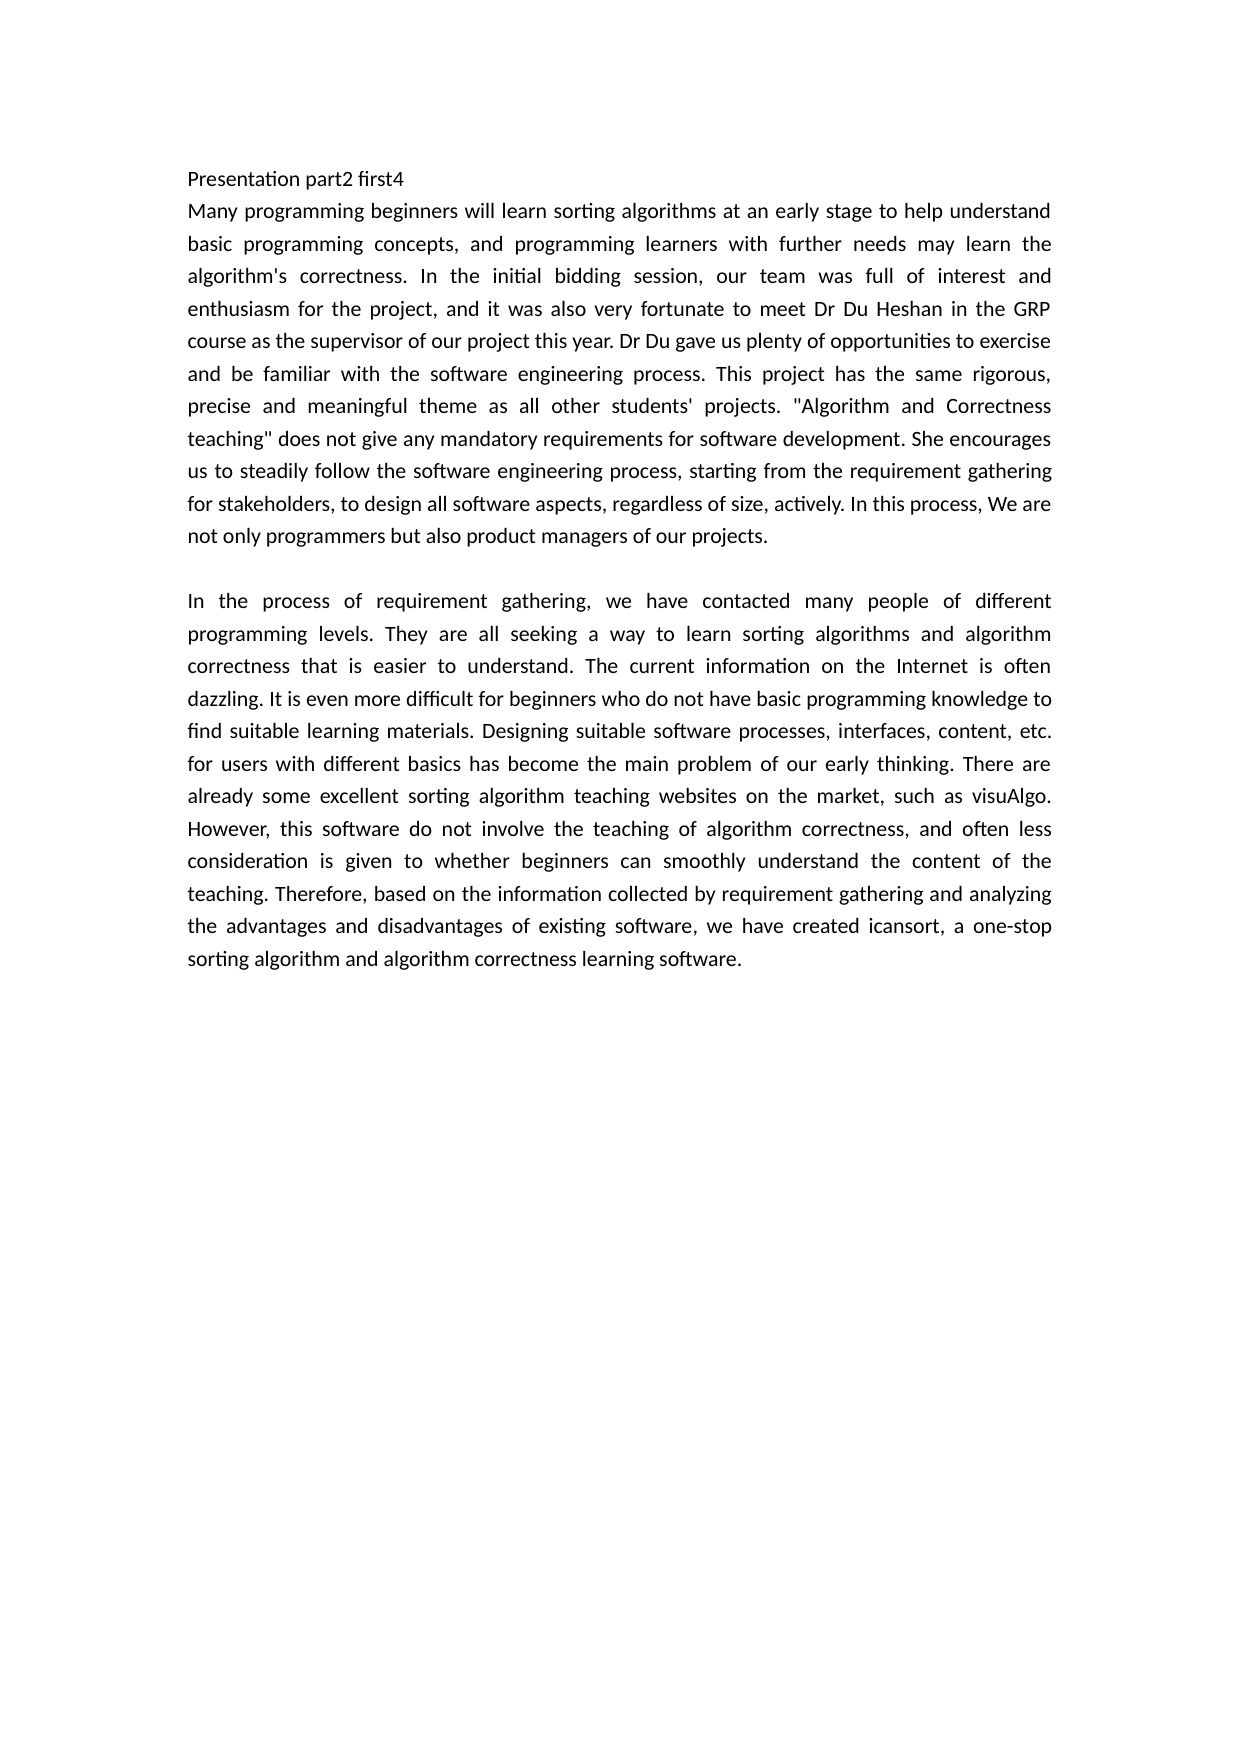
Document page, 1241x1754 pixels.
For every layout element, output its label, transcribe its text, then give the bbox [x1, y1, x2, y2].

text Presentation part2 first4 [187, 162, 1053, 194]
text In the process of requirement gathering, we have contacted many people of different programming levels. They are all seeking a way to learn sorting algorithms and algorithm correctness that is easier to understand. The current information on the Internet is often dazzling. It is even more difficult for beginners who do not have basic programming knowledge to find suitable learning materials. Designing suitable software processes, interfaces, content, etc. for users with different basics has become the main problem of our early thinking. There are already some excellent sorting algorithm teaching websites on the market, such as visuAlgo. However, this software do not involve the teaching of algorithm correctness, and often less consideration is given to whether beginners can smoothly understand the content of the teaching. Therefore, based on the information collected by requirement gathering and analyzing the advantages and disadvantages of existing software, we have created icansort, a one-stop sorting algorithm and algorithm correctness learning software. [187, 584, 1053, 974]
text Many programming beginners will learn sorting algorithms at an early stage to help understand basic programming concepts, and programming learners with further needs may learn the algorithm's correctness. In the initial bidding session, our team was full of interest and enthusiasm for the project, and it was also very fortunate to meet Dr Du Heshan in the GRP course as the supervisor of our project this year. Dr Du gave us plenty of opportunities to exercise and be familiar with the software engineering process. This project has the same rigorous, precise and meaningful theme as all other students' projects. "Algorithm and Correctness teaching" does not give any mandatory requirements for software development. She encourages us to steadily follow the software engineering process, starting from the requirement gathering for stakeholders, to design all software aspects, regardless of size, actively. In this process, We are not only programmers but also product managers of our projects. [187, 194, 1053, 552]
